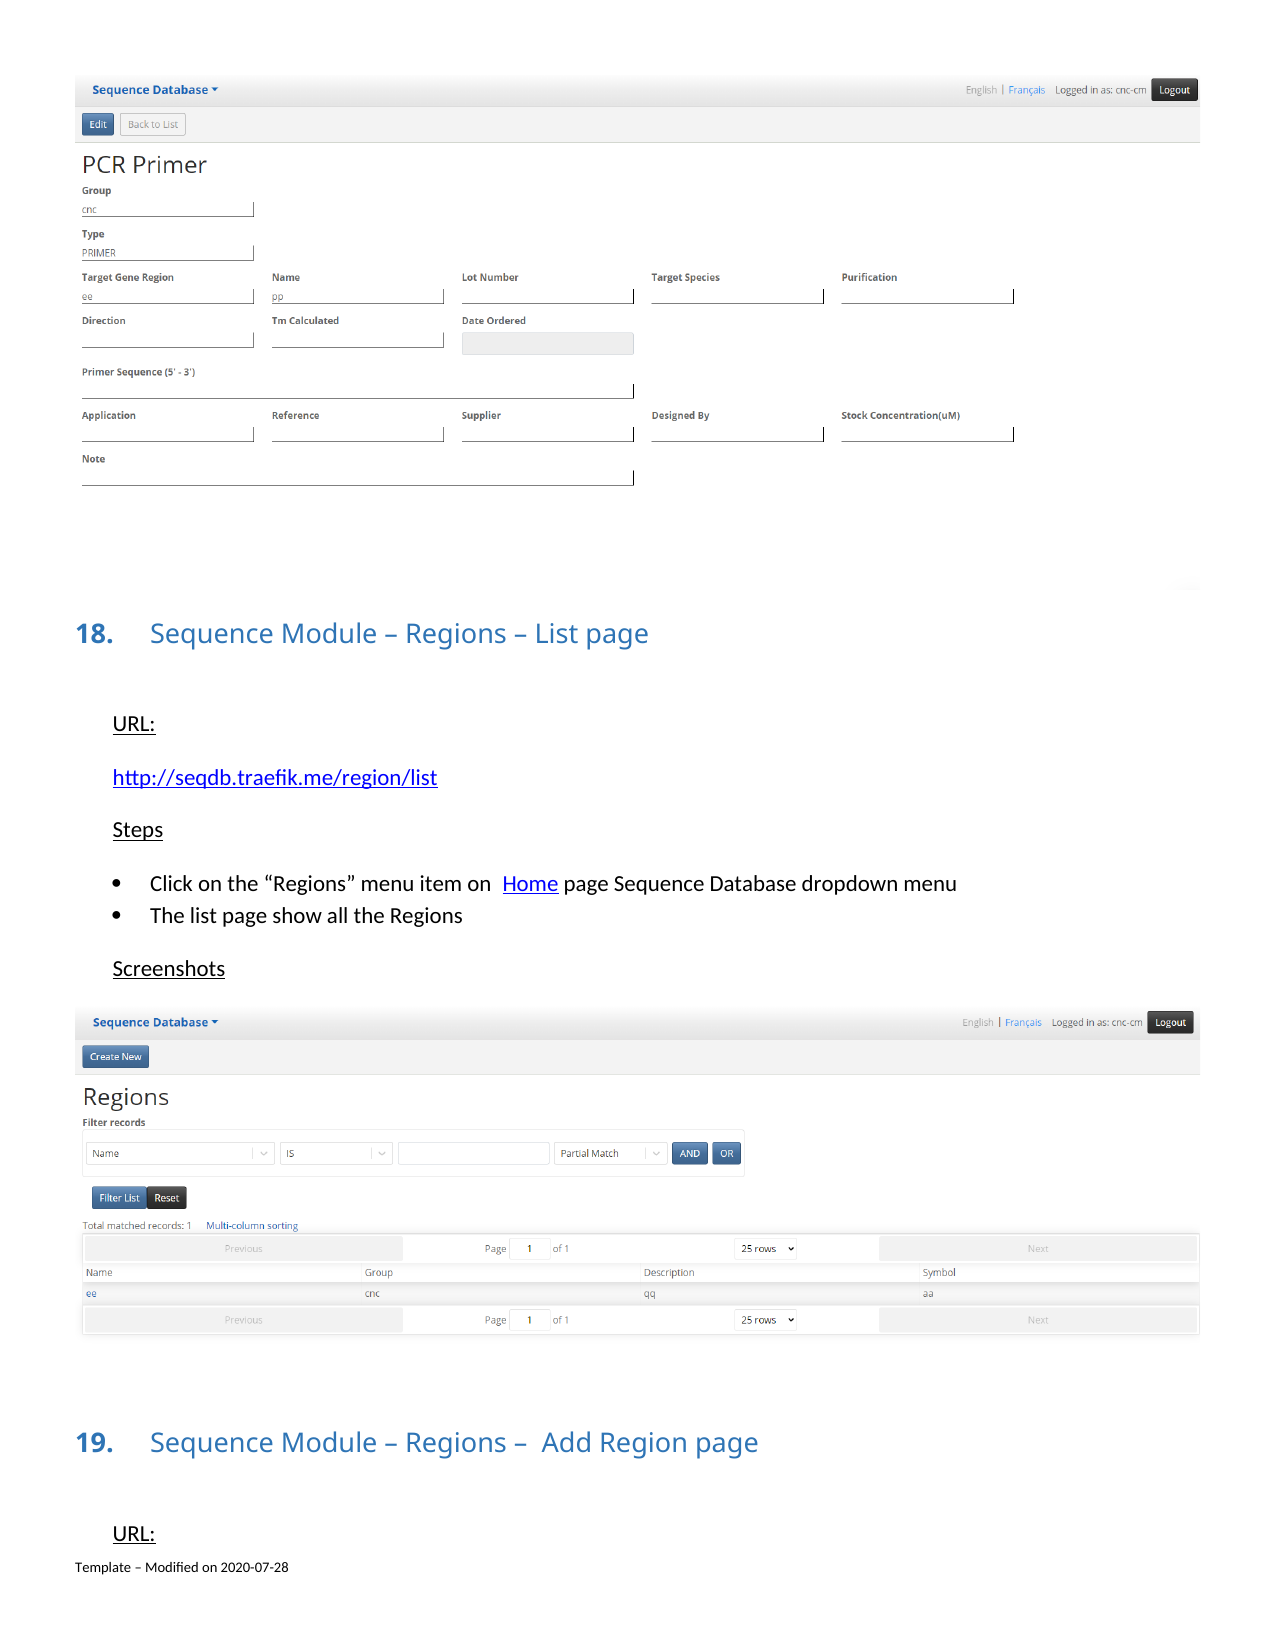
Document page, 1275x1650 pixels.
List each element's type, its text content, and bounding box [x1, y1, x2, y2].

text Steps [112, 816, 1200, 844]
subtitle Sequence Module – Regions – List page [75, 614, 1200, 651]
text Screenshots [112, 954, 1200, 982]
list Click on the “Regions” menu item on Home page Sequence Database dropdown menu [112, 869, 1200, 897]
list The list page show all the Regions [112, 901, 1200, 929]
picture [75, 75, 1200, 590]
subtitle Sequence Module – Regions – Add Region page [75, 1423, 1200, 1460]
text http://seqdb.traefik.me/region/list [112, 763, 1200, 791]
text URL: [112, 709, 1200, 738]
text URL: [112, 1519, 1200, 1547]
picture [75, 1006, 1200, 1399]
